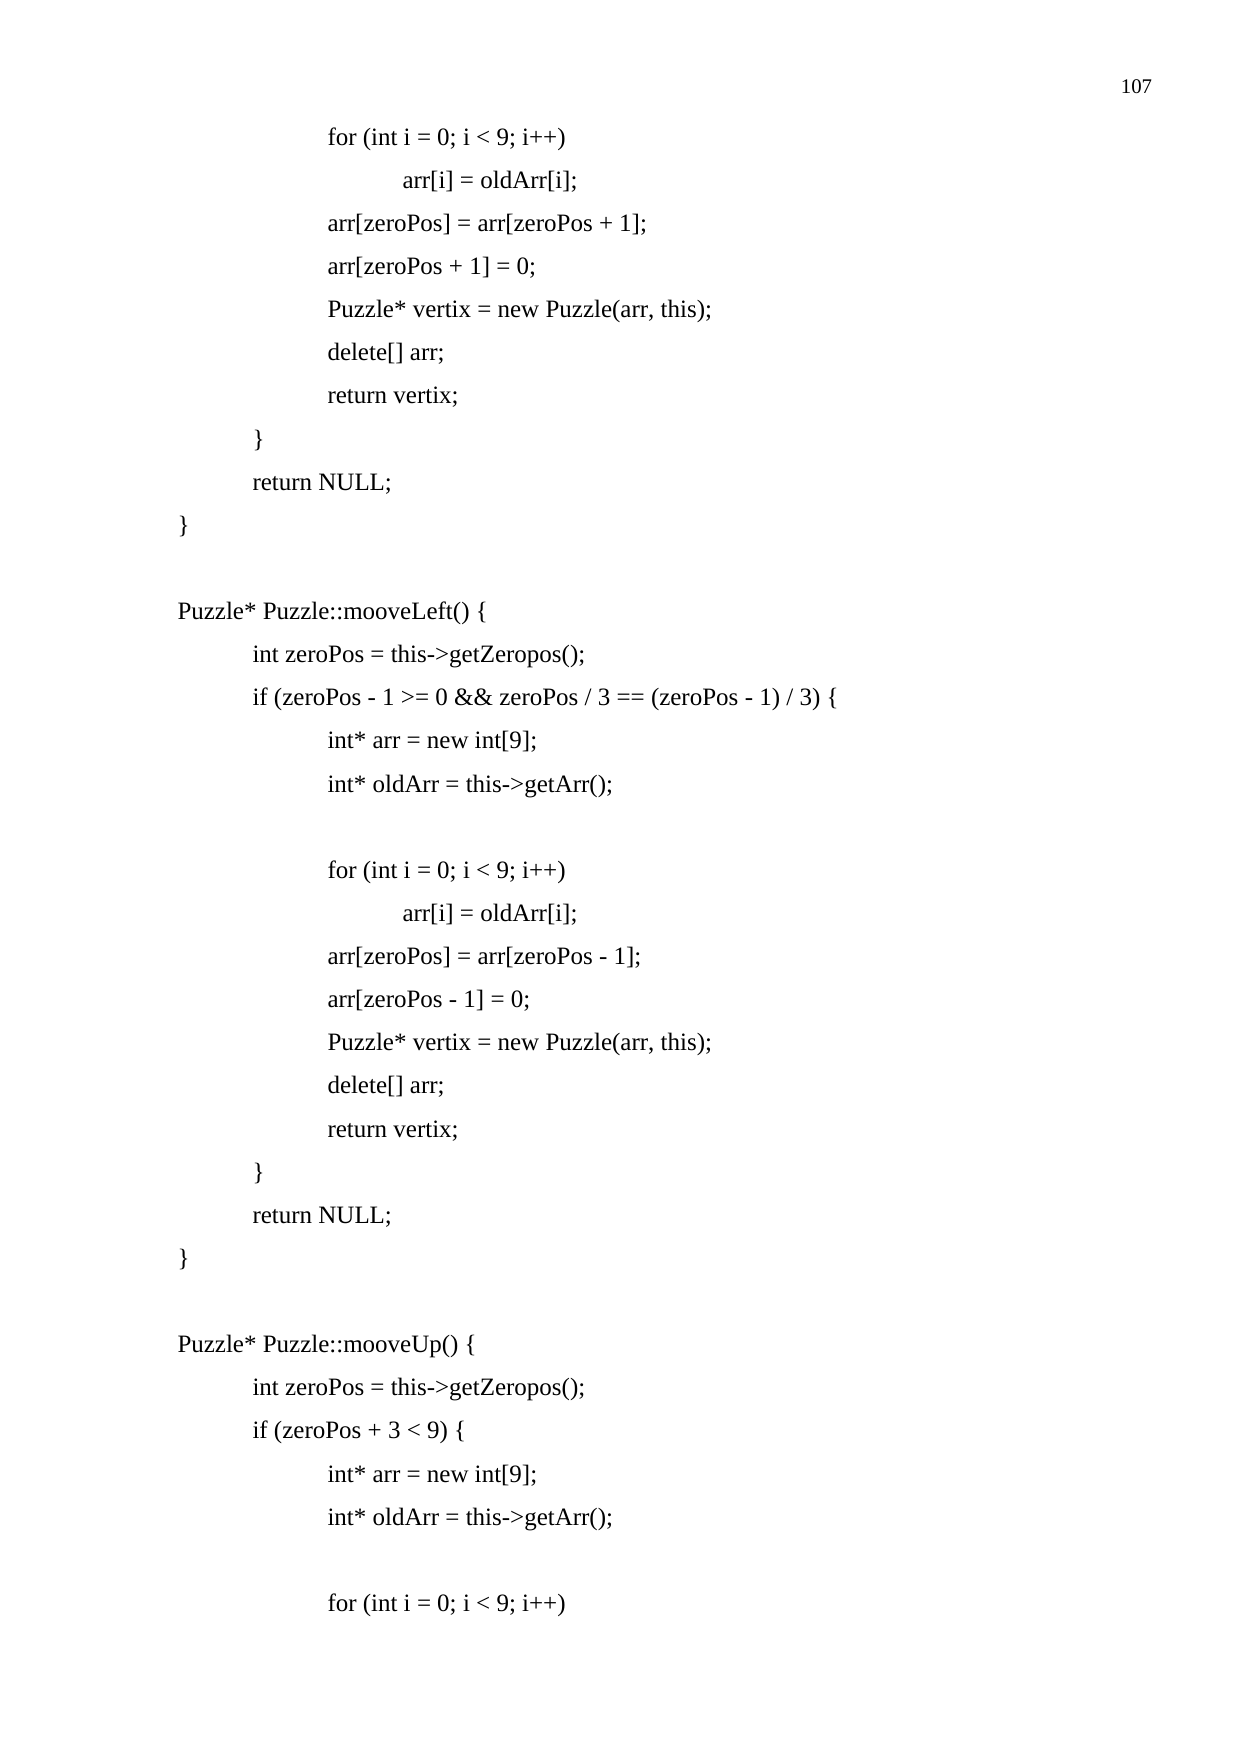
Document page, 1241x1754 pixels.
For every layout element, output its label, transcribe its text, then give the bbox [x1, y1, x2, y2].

text delete[] arr; [177, 337, 1152, 366]
text for (int i = 0; i < 9; i++) [177, 855, 1152, 884]
text } [177, 1243, 1152, 1272]
text arr[zeroPos] = arr[zeroPos - 1]; [177, 941, 1152, 970]
text Puzzle* vertix = new Puzzle(arr, this); [177, 1027, 1152, 1056]
text } [177, 424, 1152, 452]
text int* arr = new int[9]; [177, 1459, 1152, 1487]
text } [177, 510, 1152, 539]
text int zeroPos = this->getZeropos(); [177, 639, 1152, 668]
text for (int i = 0; i < 9; i++) [177, 1588, 1152, 1617]
text } [177, 1157, 1152, 1186]
text return vertix; [177, 1114, 1152, 1142]
text if (zeroPos + 3 < 9) { [177, 1416, 1152, 1444]
text int zeroPos = this->getZeropos(); [177, 1372, 1152, 1401]
text int* oldArr = this->getArr(); [177, 769, 1152, 797]
text arr[i] = oldArr[i]; [177, 165, 1152, 194]
text for (int i = 0; i < 9; i++) [177, 122, 1152, 151]
text arr[zeroPos] = arr[zeroPos + 1]; [177, 208, 1152, 237]
text arr[zeroPos + 1] = 0; [177, 251, 1152, 280]
text int* oldArr = this->getArr(); [177, 1502, 1152, 1531]
text arr[zeroPos - 1] = 0; [177, 984, 1152, 1013]
text int* arr = new int[9]; [177, 726, 1152, 754]
text Puzzle* Puzzle::mooveLeft() { [177, 596, 1152, 625]
text return NULL; [177, 467, 1152, 496]
text return vertix; [177, 381, 1152, 409]
text Puzzle* Puzzle::mooveUp() { [177, 1329, 1152, 1358]
text Puzzle* vertix = new Puzzle(arr, this); [177, 294, 1152, 323]
text delete[] arr; [177, 1071, 1152, 1099]
text arr[i] = oldArr[i]; [177, 898, 1152, 927]
text if (zeroPos - 1 >= 0 && zeroPos / 3 == (zeroPos - 1) / 3) { [177, 682, 1152, 711]
text return NULL; [177, 1200, 1152, 1229]
